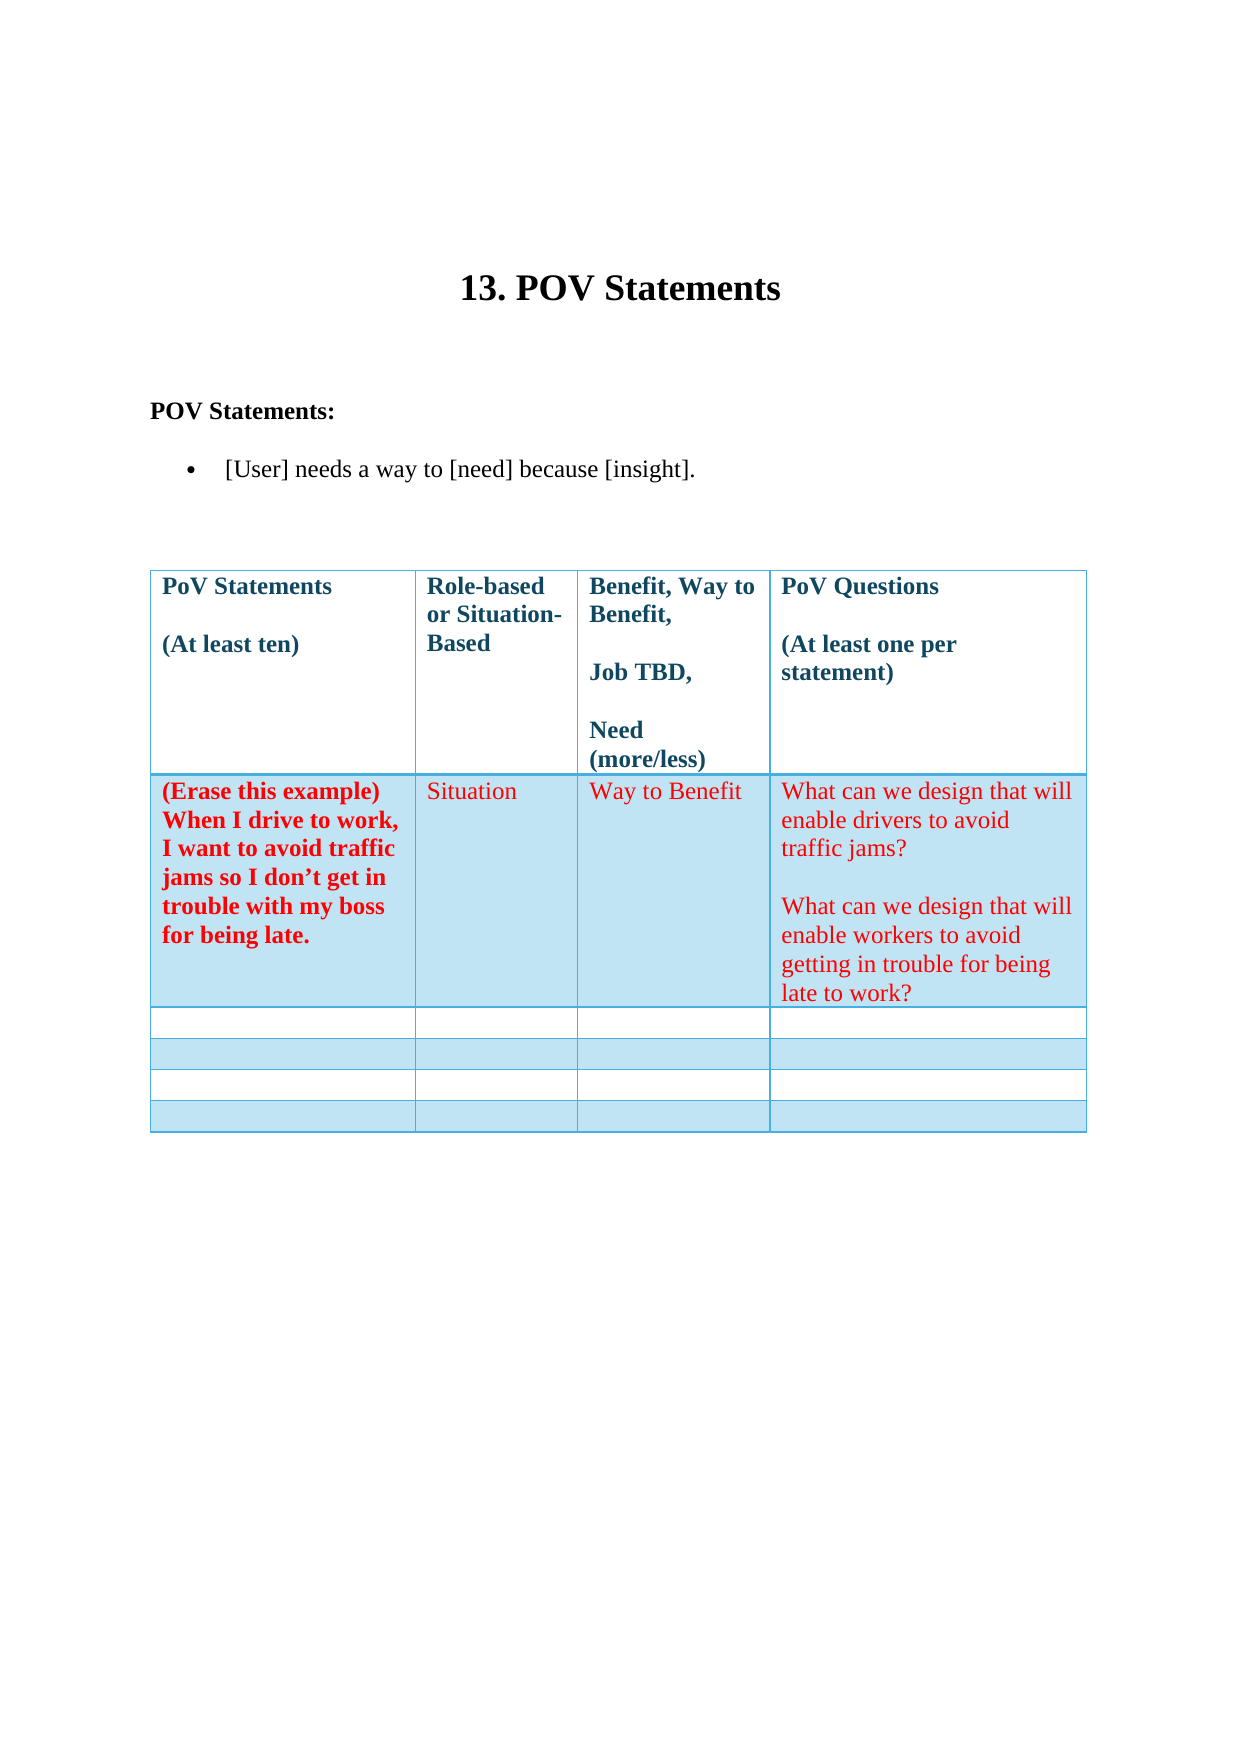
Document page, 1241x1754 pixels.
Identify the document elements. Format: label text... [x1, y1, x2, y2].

table_cell [416, 1070, 577, 1100]
table_cell [151, 1008, 415, 1038]
table_cell What can we design that will enable drivers to avoid traffic jams? What can we design that will enable workers to avoid getting in trouble for being late to work? [771, 776, 1086, 1006]
table_cell [771, 1070, 1086, 1100]
table_header PoV Questions (At least one per statement) [771, 571, 1086, 773]
table_header PoV Statements (At least ten) [151, 571, 415, 773]
table_cell [578, 1008, 769, 1038]
table_cell [416, 1101, 577, 1131]
table_cell [578, 1070, 769, 1100]
table_cell [416, 1039, 577, 1069]
table_cell [416, 1008, 577, 1038]
text 13. POV Statements [150, 266, 1090, 309]
table_cell [151, 1039, 415, 1069]
table_cell [771, 1101, 1086, 1131]
table_cell Way to Benefit [578, 776, 769, 1006]
table_cell [771, 1039, 1086, 1069]
table_cell [578, 1039, 769, 1069]
table_cell [151, 1070, 415, 1100]
table_cell [771, 1008, 1086, 1038]
list [User] needs a way to [need] because [insight]. [187, 454, 1090, 483]
table_header Role-based or Situation-Based [416, 571, 577, 773]
table_cell Situation [416, 776, 577, 1006]
table_cell [578, 1101, 769, 1131]
table_cell (Erase this example) When I drive to work, I want to avoid traffic jams so I don’t get in trouble with my boss for being late. [151, 776, 415, 1006]
text POV Statements: [150, 396, 1090, 425]
table_header Benefit, Way to Benefit, Job TBD, Need (more/less) [578, 571, 769, 773]
table_cell [151, 1101, 415, 1131]
